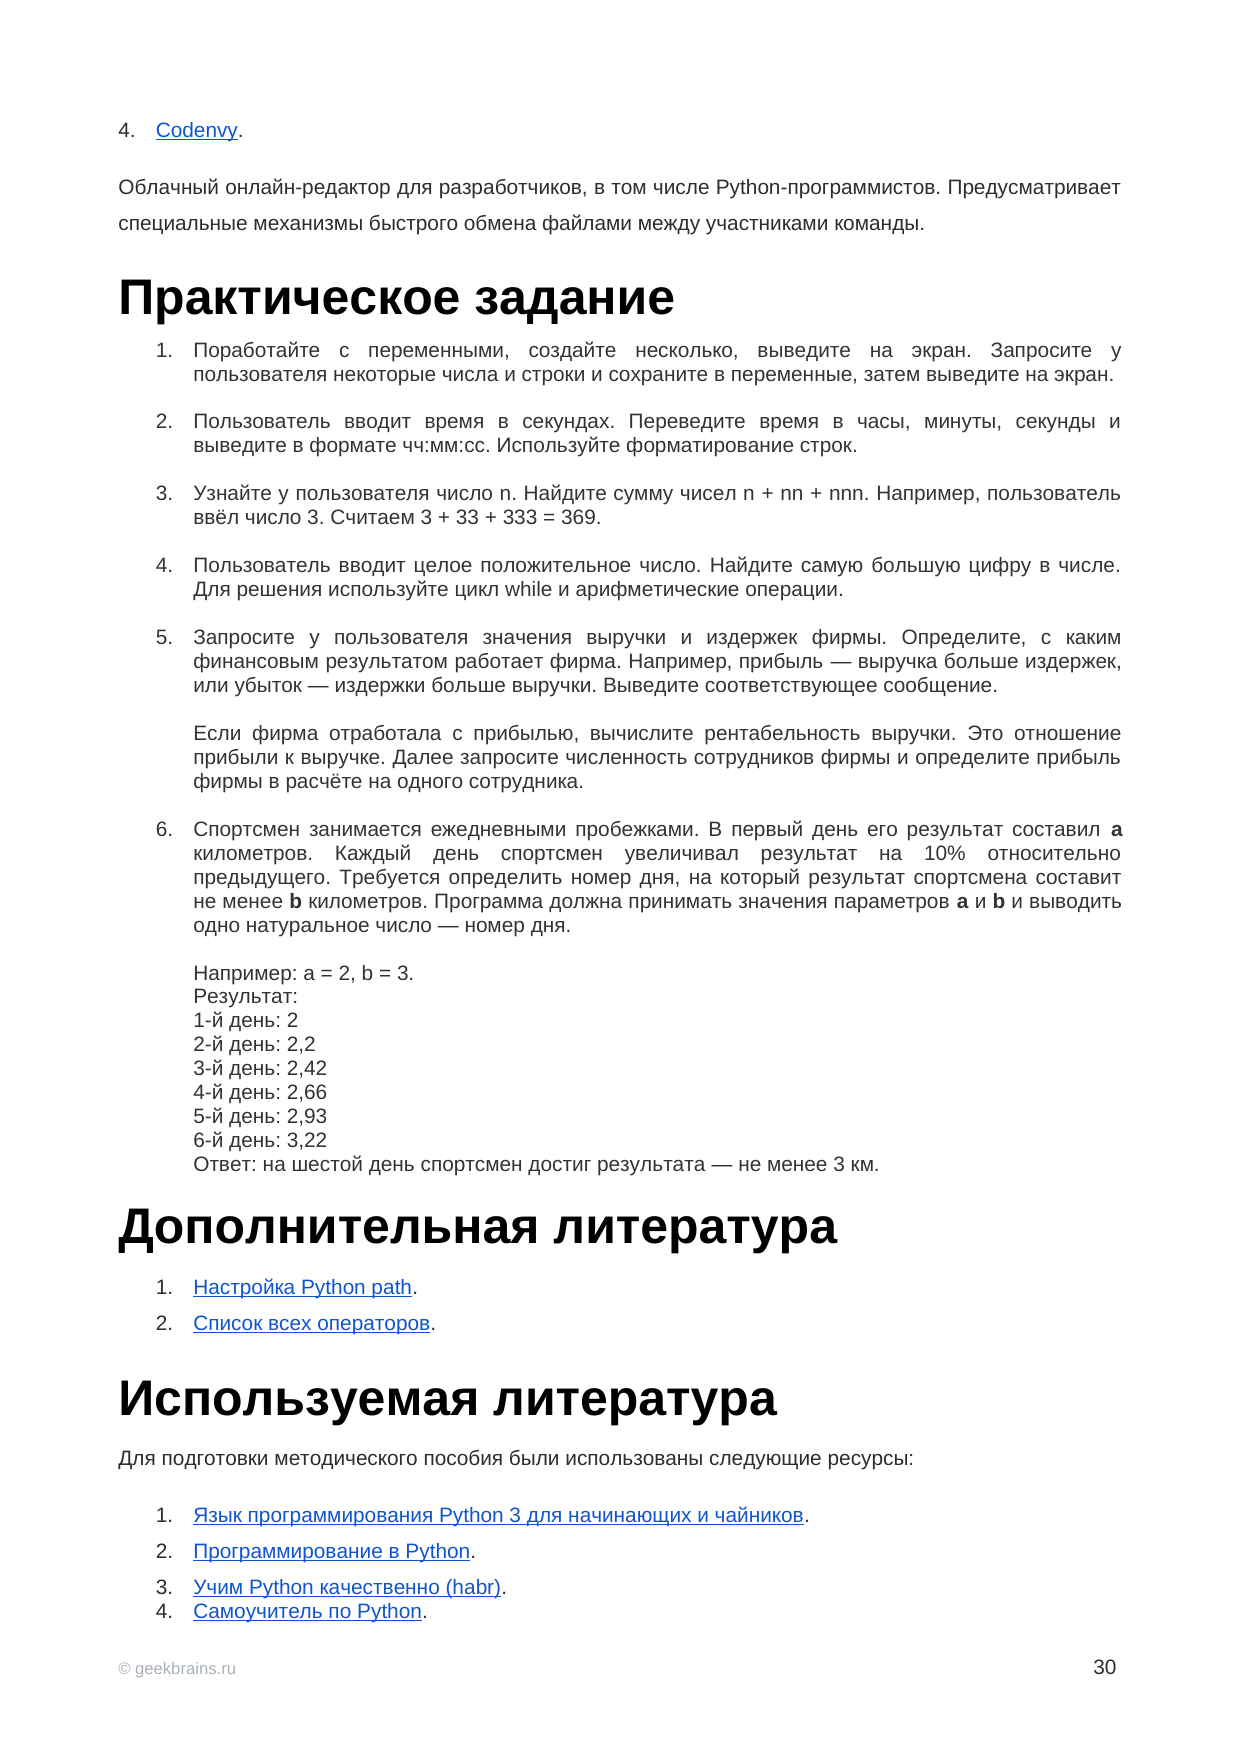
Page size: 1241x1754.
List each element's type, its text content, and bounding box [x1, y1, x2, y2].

text Результат: [193, 984, 1122, 1008]
text 2-й день: 2,2 [193, 1032, 1122, 1056]
text 5-й день: 2,93 [193, 1104, 1122, 1128]
list Пользователь вводит время в секундах. Переведите время в часы, минуты, секунды и выведите в формате чч:мм:сс. Используйте форматирование строк. [156, 409, 1122, 457]
list Поработайте с переменными, создайте несколько, выведите на экран. Запросите у пользователя некоторые числа и строки и сохраните в переменные, затем выведите на экран. [156, 337, 1122, 385]
list Программирование в Python. [156, 1539, 1122, 1563]
list Настройка Python path. [156, 1275, 1122, 1299]
text Облачный онлайн-редактор для разработчиков, в том числе Python-программистов. Предусматривает специальные механизмы быстрого обмена файлами между участниками команды. [118, 175, 1122, 235]
list Язык программирования Python 3 для начинающих и чайников. [156, 1503, 1122, 1527]
text 3-й день: 2,42 [193, 1056, 1122, 1080]
text Например: a = 2, b = 3. [193, 960, 1122, 984]
list Запросите у пользователя значения выручки и издержек фирмы. Определите, с каким финансовым результатом работает фирма. Например, прибыль — выручка больше издержек, или убыток — издержки больше выручки. Выведите соответствующее сообщение. [156, 625, 1122, 697]
list Список всех операторов. [156, 1311, 1122, 1335]
text 4-й день: 2,66 [193, 1080, 1122, 1104]
text 6-й день: 3,22 [193, 1128, 1122, 1152]
subtitle Практическое задание [118, 267, 1122, 325]
list Учим Python качественно (habr). [156, 1575, 1122, 1599]
subtitle Используемая литература [118, 1368, 1122, 1425]
list Спортсмен занимается ежедневными пробежками. В первый день его результат составил a километров. Каждый день спортсмен увеличивал результат на 10% относительно предыдущего. Требуется определить номер дня, на который результат спортсмена составит не менее b километров. Программа должна принимать значения параметров a и b и выводить одно натуральное число — номер дня. [156, 817, 1122, 936]
text Если фирма отработала с прибылью, вычислите рентабельность выручки. Это отношение прибыли к выручке. Далее запросите численность сотрудников фирмы и определите прибыль фирмы в расчёте на одного сотрудника. [193, 721, 1122, 793]
list Пользователь вводит целое положительное число. Найдите самую большую цифру в числе. Для решения используйте цикл while и арифметические операции. [156, 553, 1122, 601]
subtitle Дополнительная литература [118, 1197, 1122, 1254]
list Узнайте у пользователя число n. Найдите сумму чисел n + nn + nnn. Например, пользователь ввёл число 3. Считаем 3 + 33 + 333 = 369. [156, 481, 1122, 529]
text Для подготовки методического пособия были использованы следующие ресурсы: [118, 1446, 1122, 1470]
text 1-й день: 2 [193, 1008, 1122, 1032]
list Самоучитель по Python. [156, 1599, 1122, 1623]
text Ответ: на шестой день спортсмен достиг результата — не менее 3 км. [193, 1152, 1122, 1176]
list Codenvy. [118, 118, 1122, 142]
